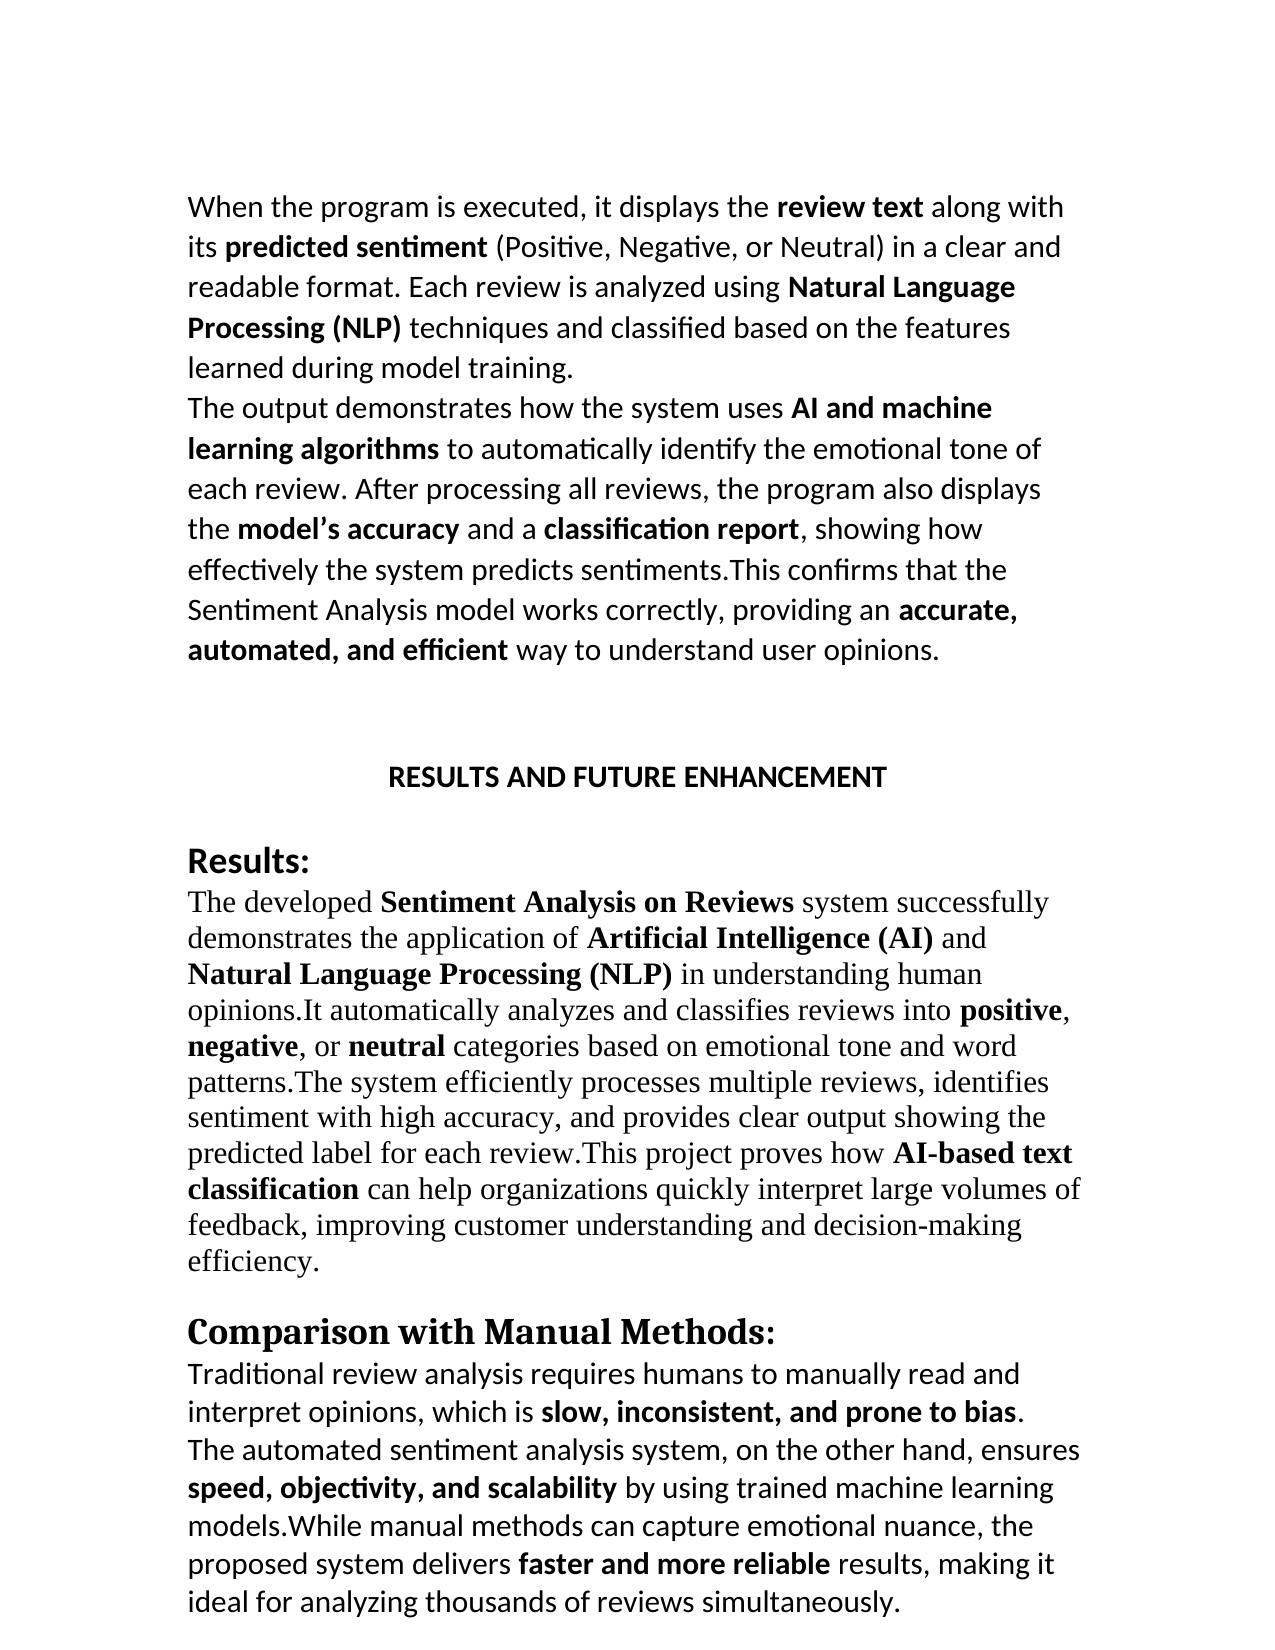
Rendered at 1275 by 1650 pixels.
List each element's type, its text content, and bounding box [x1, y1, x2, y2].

text RESULTS AND FUTURE ENHANCEMENT [260, 757, 1015, 795]
text Traditional review analysis requires humans to manually read and interpret opinions, which is slow, inconsistent, and prone to bias. The automated sentiment analysis system, on the other hand, ensures speed, objectivity, and scalability by using trained machine learning models.While manual methods can capture emotional nuance, the proposed system delivers faster and more reliable results, making it ideal for analyzing thousands of reviews simultaneously. [187, 1354, 1087, 1621]
text When the program is executed, it displays the review text along with its predicted sentiment (Positive, Negative, or Neutral) in a clear and readable format. Each review is analyzed using Natural Language Processing (NLP) techniques and classified based on the features learned during model training. The output demonstrates how the system uses AI and machine learning algorithms to automatically identify the emotional tone of each review. After processing all reviews, the program also displays the model’s accuracy and a classification report, showing how effectively the system predicts sentiments.This confirms that the Sentiment Analysis model works correctly, providing an accurate, automated, and efficient way to understand user opinions. [187, 187, 1087, 668]
subtitle Comparison with Manual Methods: [187, 1311, 1087, 1354]
subtitle Results: [187, 837, 1087, 883]
text The developed Sentiment Analysis on Reviews system successfully demonstrates the application of Artificial Intelligence (AI) and Natural Language Processing (NLP) in understanding human opinions.It automatically analyzes and classifies reviews into positive, negative, or neutral categories based on emotional tone and word patterns.The system efficiently processes multiple reviews, identifies sentiment with high accuracy, and provides clear output showing the predicted label for each review.This project proves how AI-based text classification can help organizations quickly interpret large volumes of feedback, improving customer understanding and decision-making efficiency. [187, 883, 1087, 1278]
